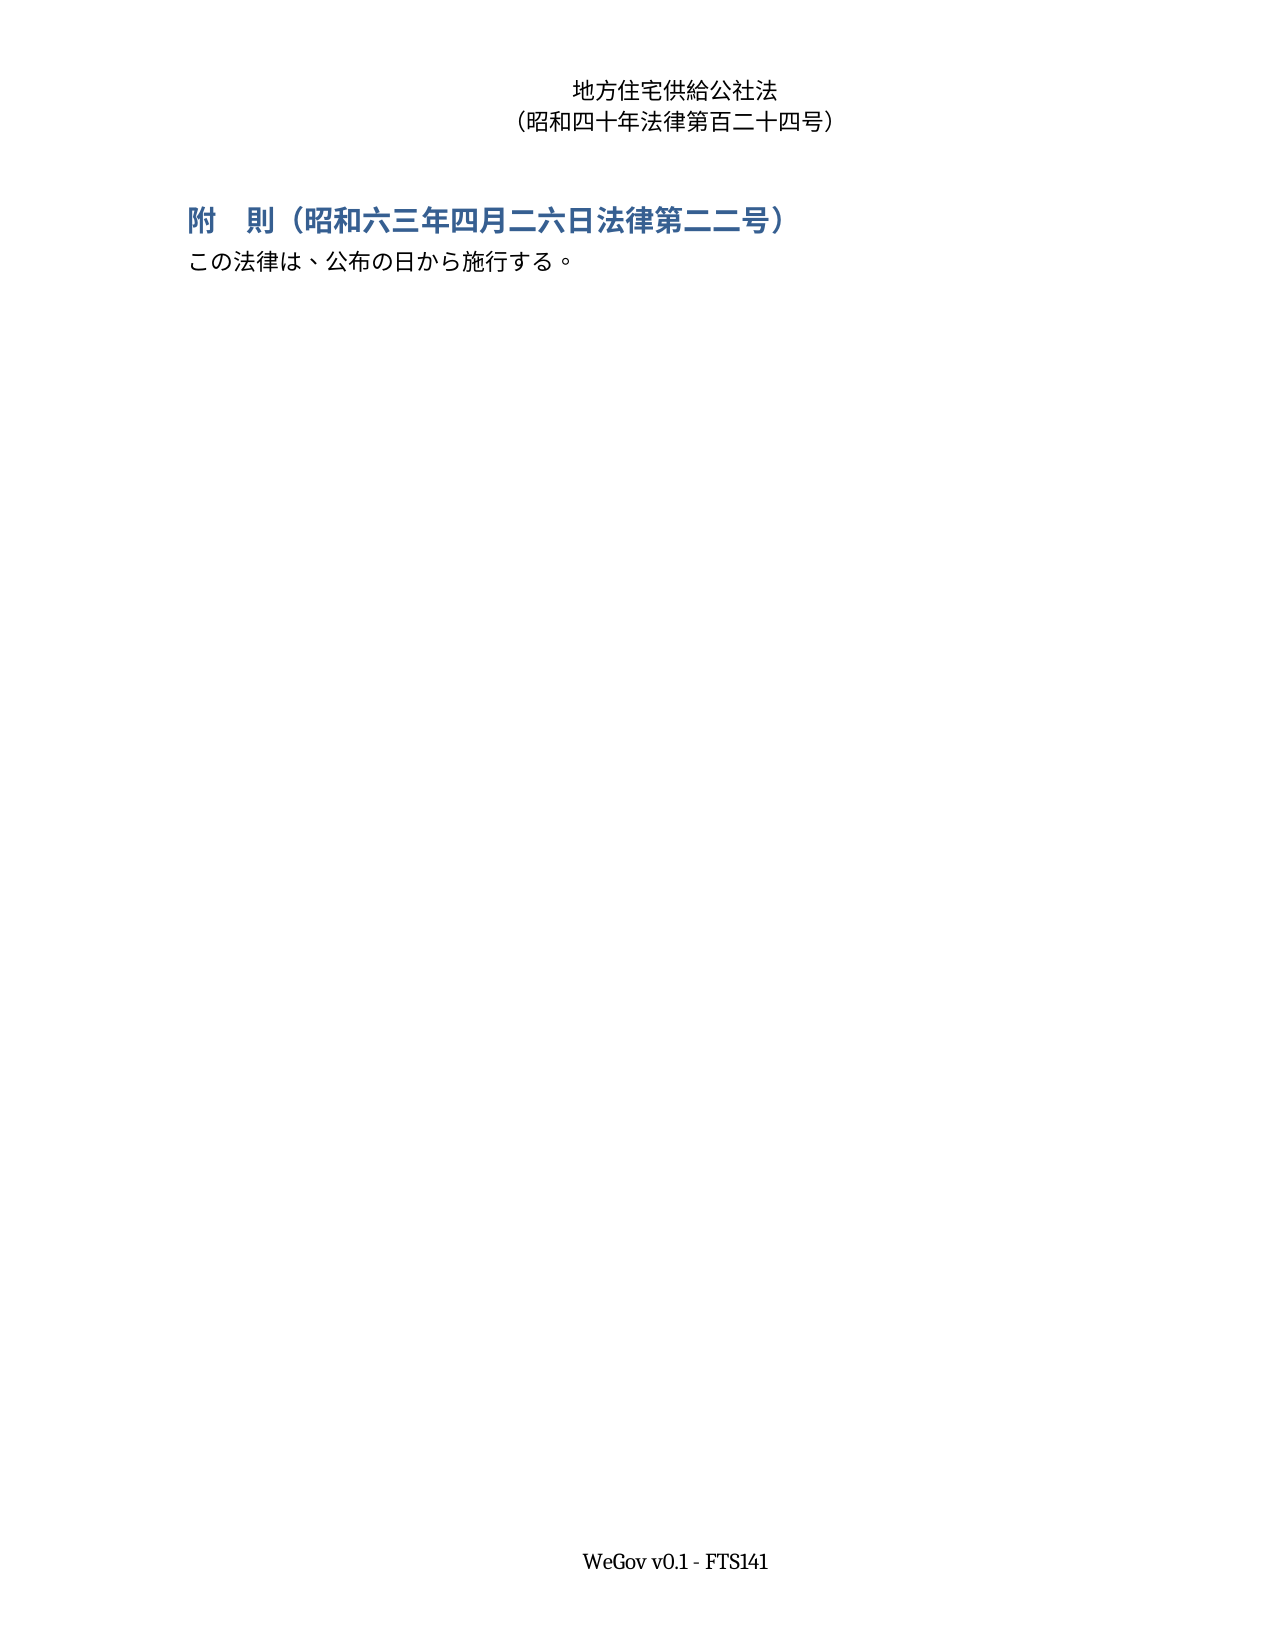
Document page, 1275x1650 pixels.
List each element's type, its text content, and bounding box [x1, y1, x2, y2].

subtitle 附 則（昭和六三年四月二六日法律第二二号） [187, 200, 1087, 240]
text この法律は、公布の日から施行する。 [187, 246, 1087, 277]
